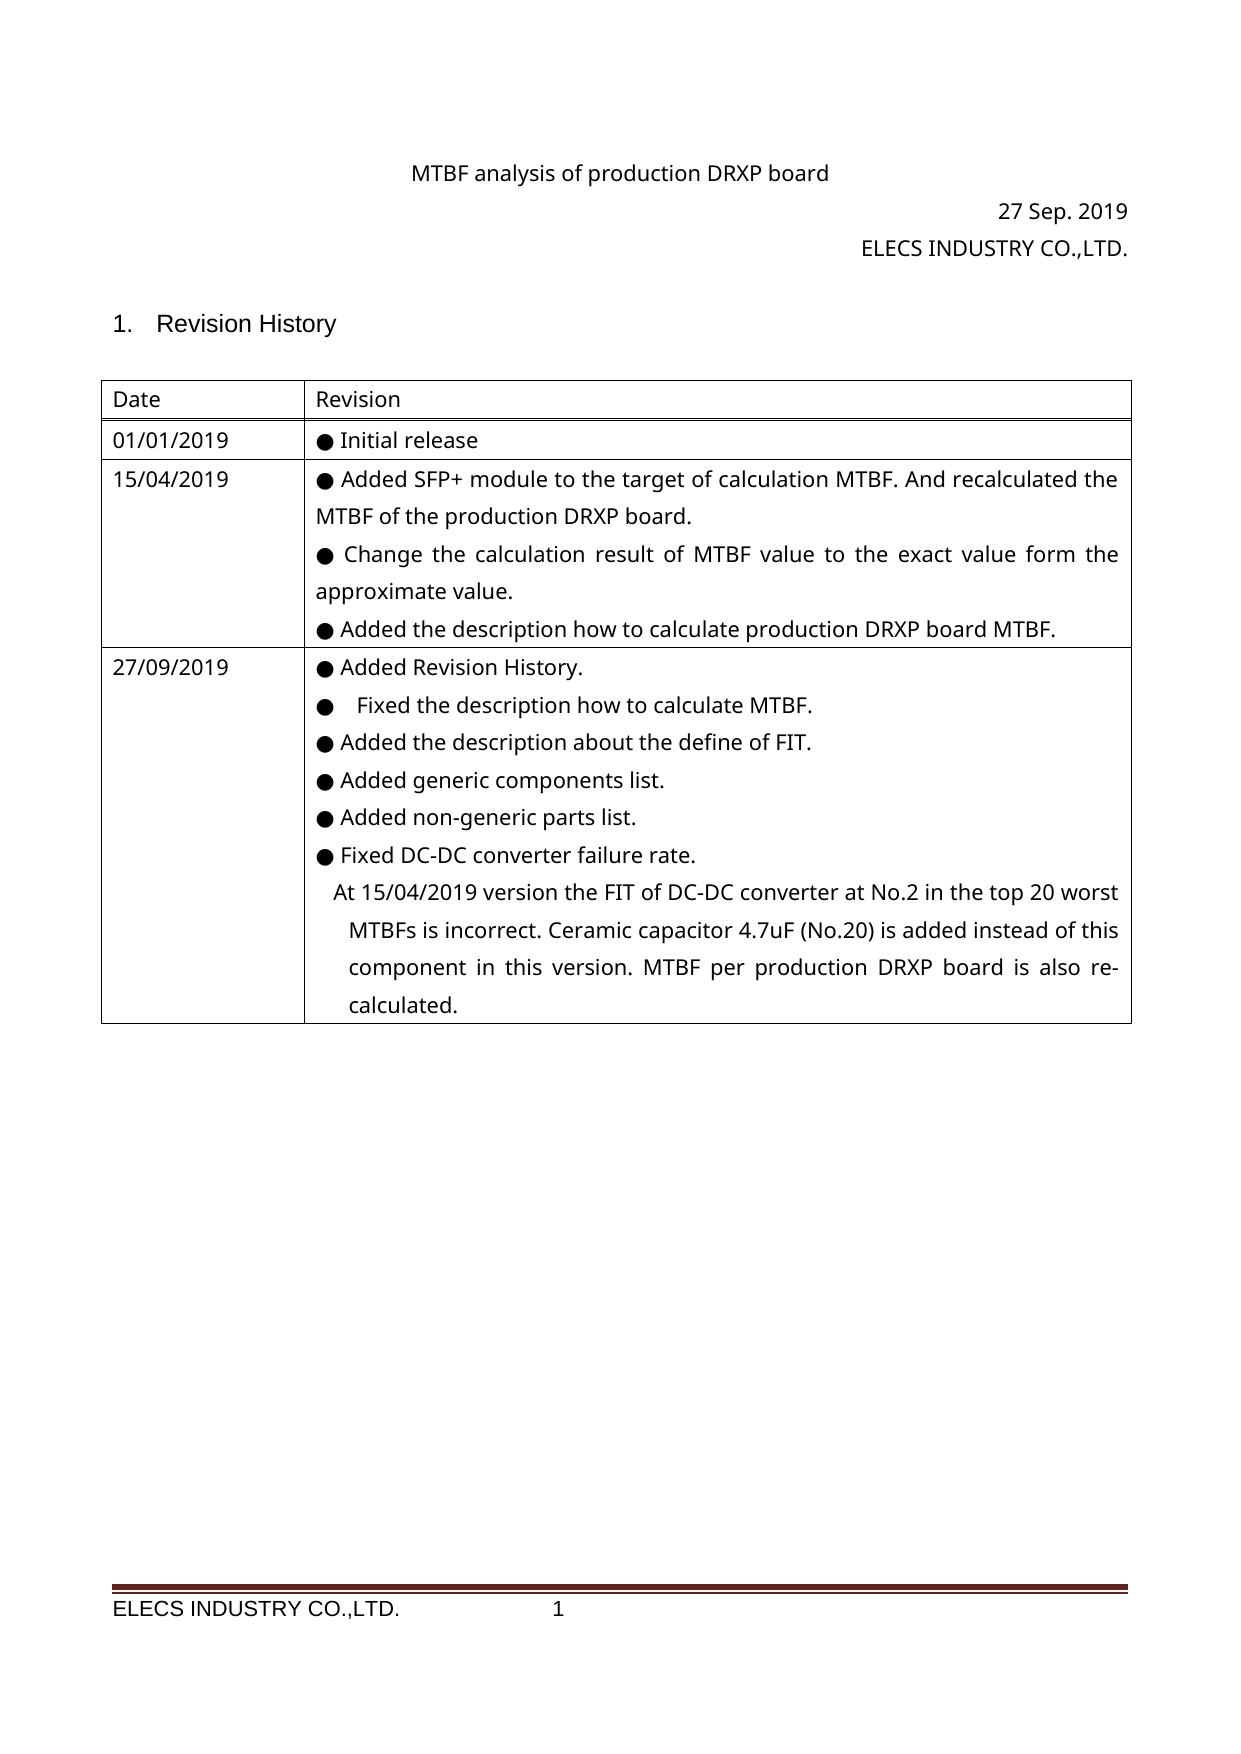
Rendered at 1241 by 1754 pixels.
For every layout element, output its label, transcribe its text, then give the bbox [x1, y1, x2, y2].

table_cell 01/01/2019 [102, 421, 304, 459]
table_cell ● Added SFP+ module to the target of calculation MTBF. And recalculated the MTBF of the production DRXP board. ● Change the calculation result of MTBF value to the exact value form the approximate value. ● Added the description how to calculate production DRXP board MTBF. [305, 460, 1131, 647]
table_cell 27/09/2019 [102, 648, 304, 1023]
subtitle Revision History [112, 304, 1128, 342]
table_header Date [102, 381, 304, 418]
table_cell 15/04/2019 [102, 460, 304, 647]
table_header Revision [305, 381, 1131, 418]
text 27 Sep. 2019 [112, 192, 1128, 229]
text ELECS INDUSTRY CO.,LTD. [112, 229, 1128, 267]
text MTBF analysis of production DRXP board [112, 154, 1128, 192]
table_cell ● Initial release [305, 421, 1131, 459]
table_cell ● Added Revision History. ● Fixed the description how to calculate MTBF. ● Added the description about the define of FIT. ● Added generic components list. ● Added non-generic parts list. ● Fixed DC-DC converter failure rate. At 15/04/2019 version the FIT of DC-DC converter at No.2 in the top 20 worst MTBFs is incorrect. Ceramic capacitor 4.7uF (No.20) is added instead of this component in this version. MTBF per production DRXP board is also re-calculated. [305, 648, 1131, 1023]
